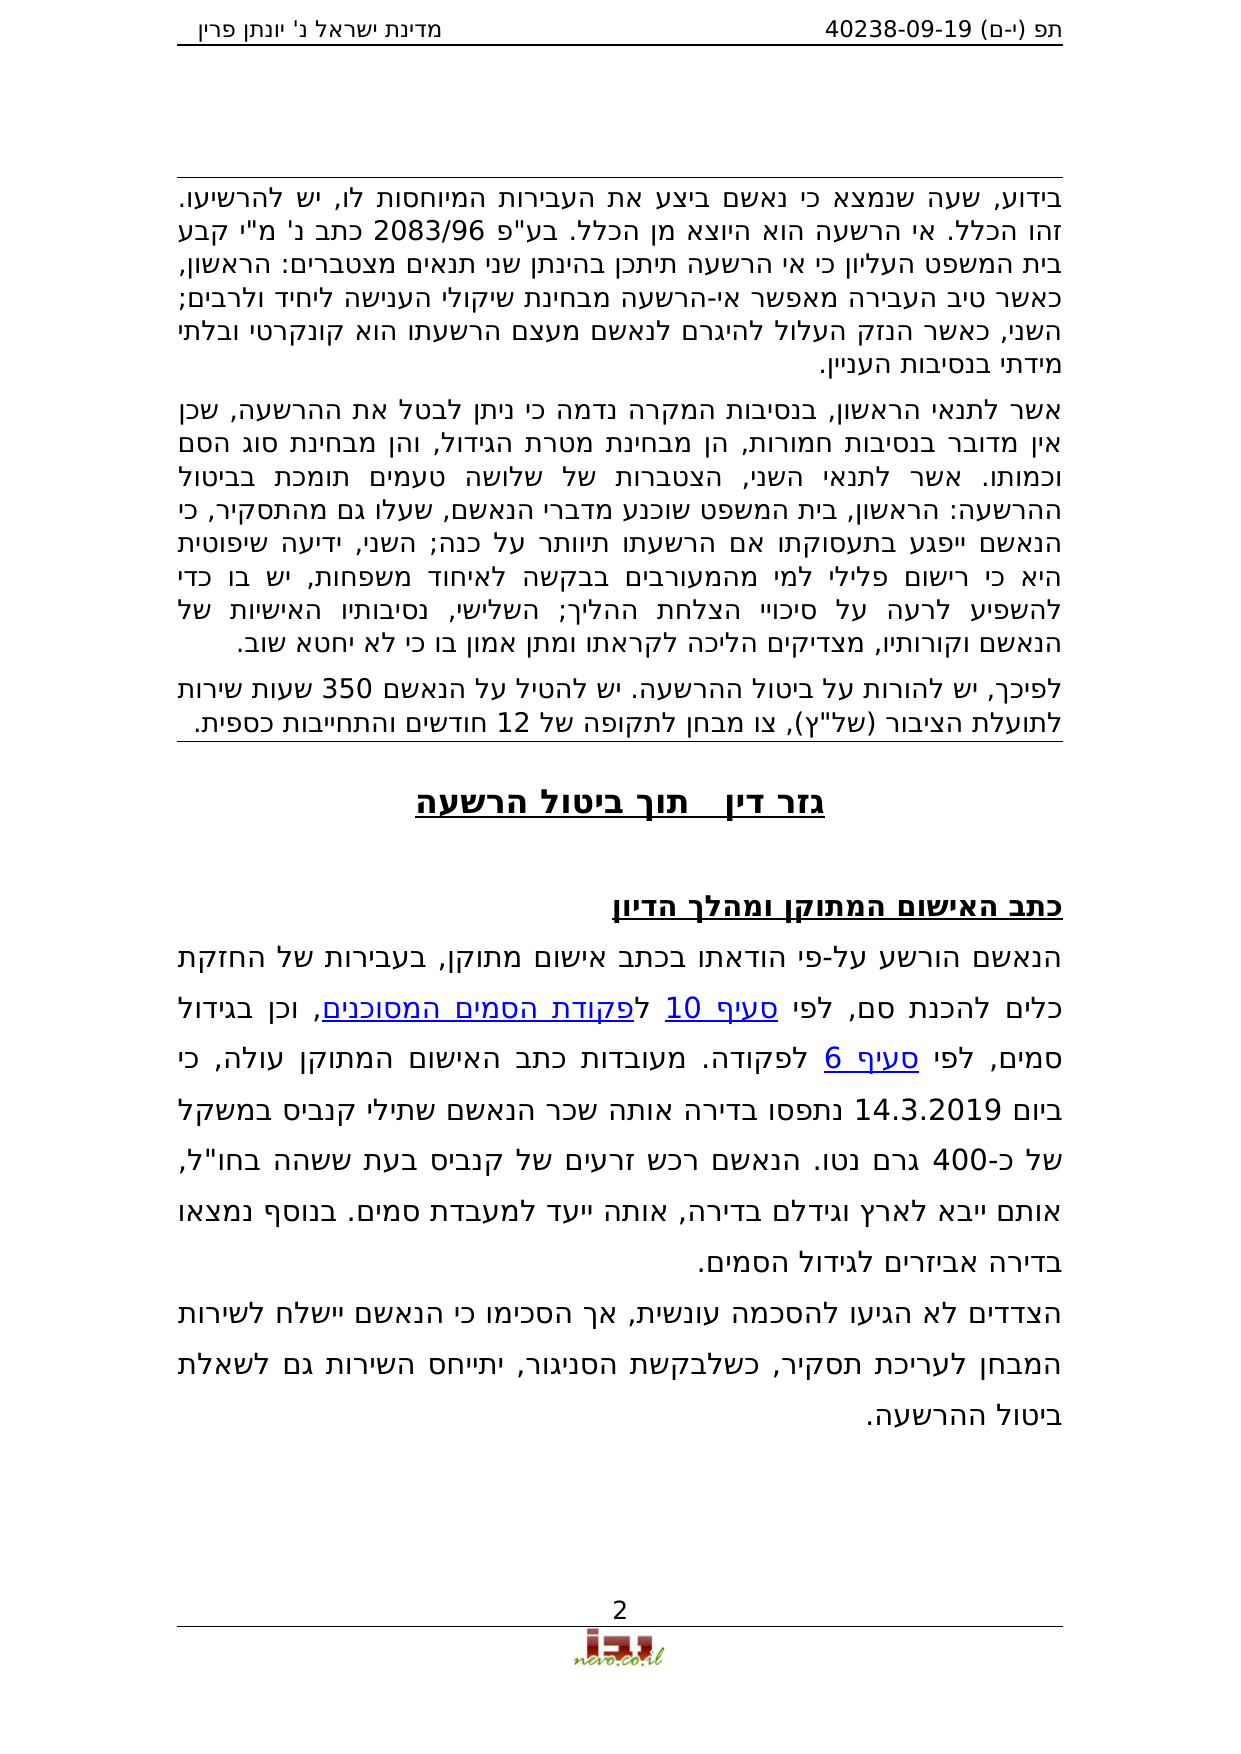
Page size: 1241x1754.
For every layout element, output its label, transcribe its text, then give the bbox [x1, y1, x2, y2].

text בידוע, שעה שנמצא כי נאשם ביצע את העבירות המיוחסות לו, יש להרשיעו. זהו הכלל. אי הרשעה הוא היוצא מן הכלל. בע"פ 2083/96 כתב נ' מ"י קבע בית המשפט העליון כי אי הרשעה תיתכן בהינתן שני תנאים מצטברים: הראשון, כאשר טיב העבירה מאפשר אי-הרשעה מבחינת שיקולי הענישה ליחיד ולרבים; השני, כאשר הנזק העלול להיגרם לנאשם מעצם הרשעתו הוא קונקרטי ובלתי מידתי בנסיבות העניין. [177, 178, 1063, 380]
text לפיכך, יש להורות על ביטול ההרשעה. יש להטיל על הנאשם 350 שעות שירות לתועלת הציבור (של"ץ), צו מבחן לתקופה של 12 חודשים והתחייבות כספית. [177, 669, 1063, 741]
table_header גזר דין תוך ביטול הרשעה [161, 783, 1079, 860]
text כתב האישום המתוקן ומהלך הדיון [177, 889, 1063, 923]
text אשר לתנאי הראשון, בנסיבות המקרה נדמה כי ניתן לבטל את ההרשעה, שכן אין מדובר בנסיבות חמורות, הן מבחינת מטרת הגידול, והן מבחינת סוג הסם וכמותו. אשר לתנאי השני, הצטברות של שלושה טעמים תומכת בביטול ההרשעה: הראשון, בית המשפט שוכנע מדברי הנאשם, שעלו גם מהתסקיר, כי הנאשם ייפגע בתעסוקתו אם הרשעתו תיוותר על כנה; השני, ידיעה שיפוטית היא כי רישום פלילי למי מהמעורבים בבקשה לאיחוד משפחות, יש בו כדי להשפיע לרעה על סיכויי הצלחת ההליך; השלישי, נסיבותיו האישיות של הנאשם וקורותיו, מצדיקים הליכה לקראתו ומתן אמון בו כי לא יחטא שוב. [177, 390, 1063, 659]
picture [574, 1628, 666, 1667]
text הצדדים לא הגיעו להסכמה עונשית, אך הסכימו כי הנאשם יישלח לשירות המבחן לעריכת תסקיר, כשלבקשת הסניגור, יתייחס השירות גם לשאלת ביטול ההרשעה. [177, 1297, 1063, 1432]
text הנאשם הורשע על-פי הודאתו בכתב אישום מתוקן, בעבירות של החזקת כלים להכנת סם, לפי סעיף 10 לפקודת הסמים המסוכנים, וכן בגידול סמים, לפי סעיף 6 לפקודה. מעובדות כתב האישום המתוקן עולה, כי ביום 14.3.2019 נתפסו בדירה אותה שכר הנאשם שתילי קנביס במשקל של כ-400 גרם נטו. הנאשם רכש זרעים של קנביס בעת ששהה בחו"ל, אותם ייבא לארץ וגידלם בדירה, אותה ייעד למעבדת סמים. בנוסף נמצאו בדירה אביזרים לגידול הסמים. [177, 940, 1063, 1279]
